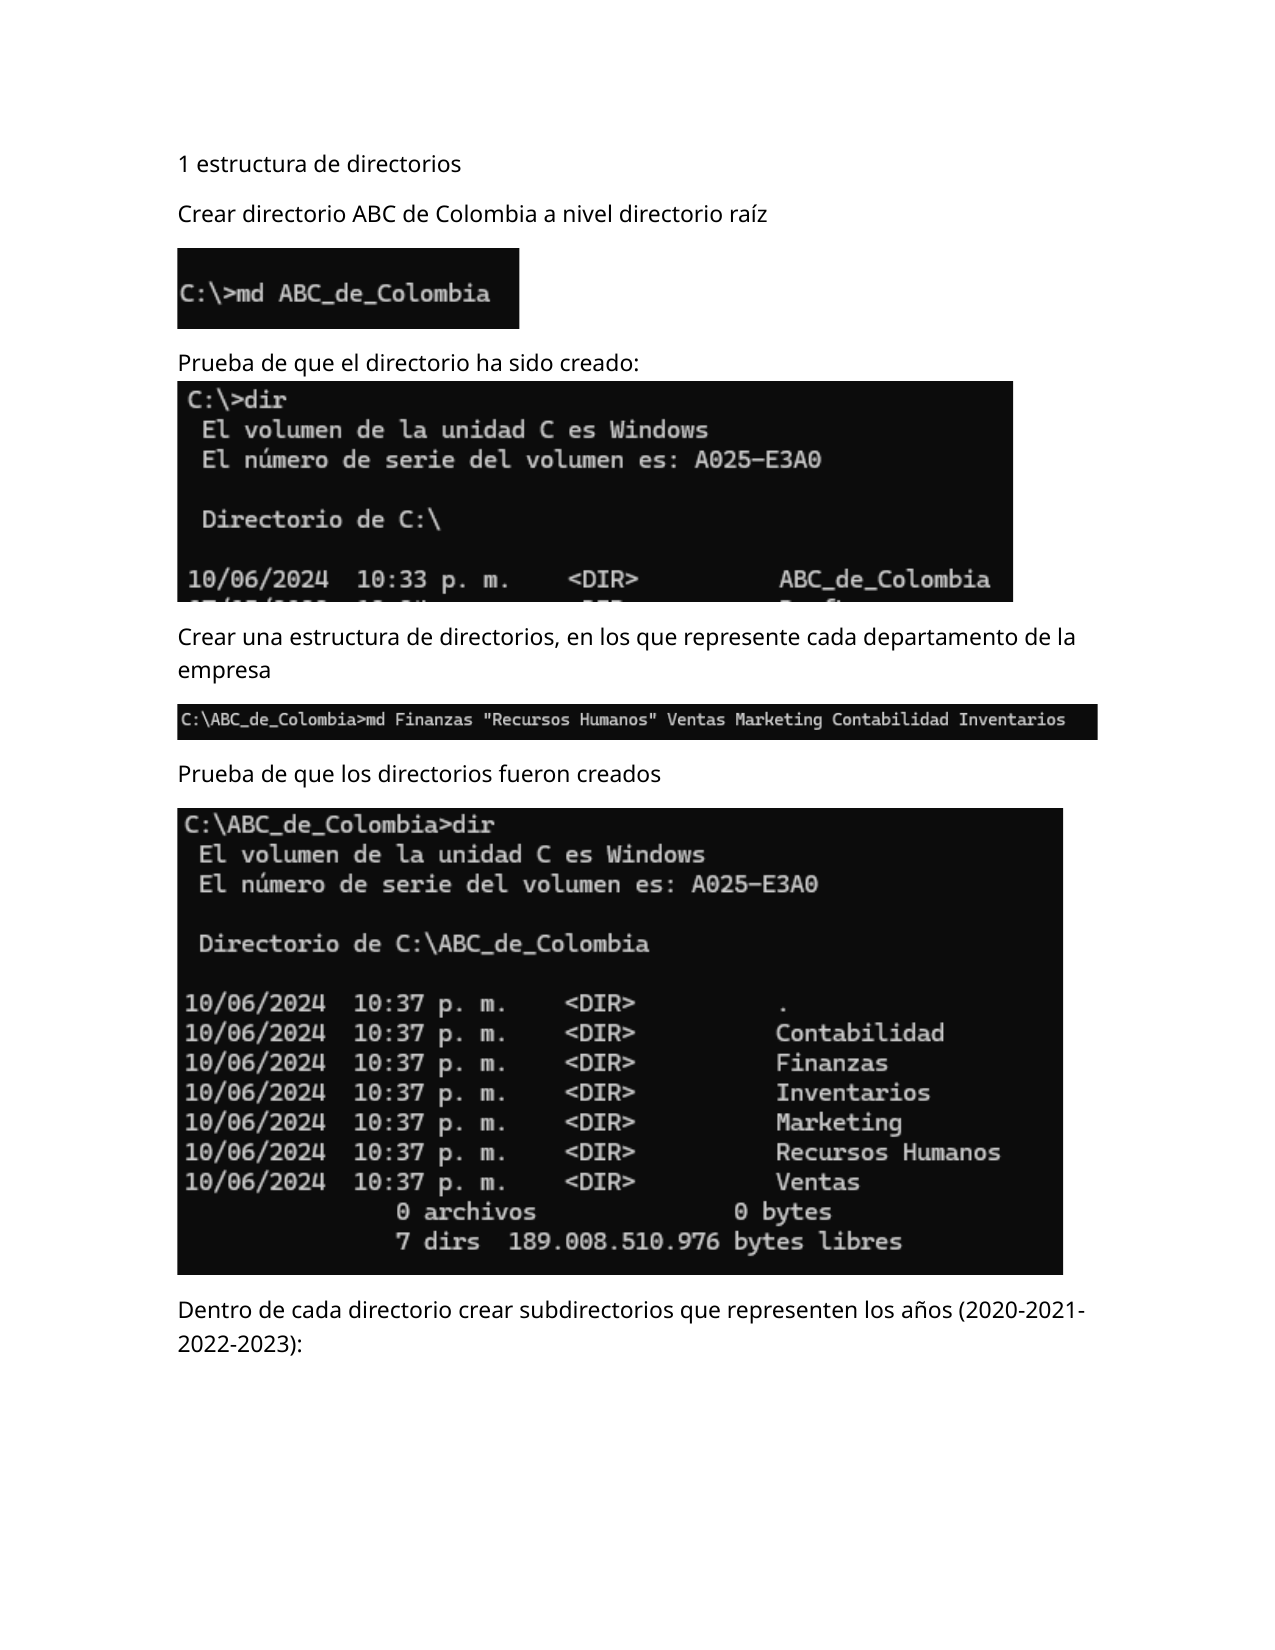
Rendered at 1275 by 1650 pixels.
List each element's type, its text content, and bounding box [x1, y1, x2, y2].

picture [177, 248, 520, 329]
text 1 estructura de directorios [177, 148, 1098, 179]
picture [177, 704, 1098, 740]
text Dentro de cada directorio crear subdirectorios que representen los años (2020-2021-2022-2023): [177, 1294, 1098, 1359]
text Crear una estructura de directorios, en los que represente cada departamento de la empresa [177, 621, 1098, 686]
picture [177, 381, 1014, 602]
text Prueba de que los directorios fueron creados [177, 758, 1098, 790]
text Crear directorio ABC de Colombia a nivel directorio raíz [177, 198, 1098, 229]
picture [177, 808, 1064, 1275]
